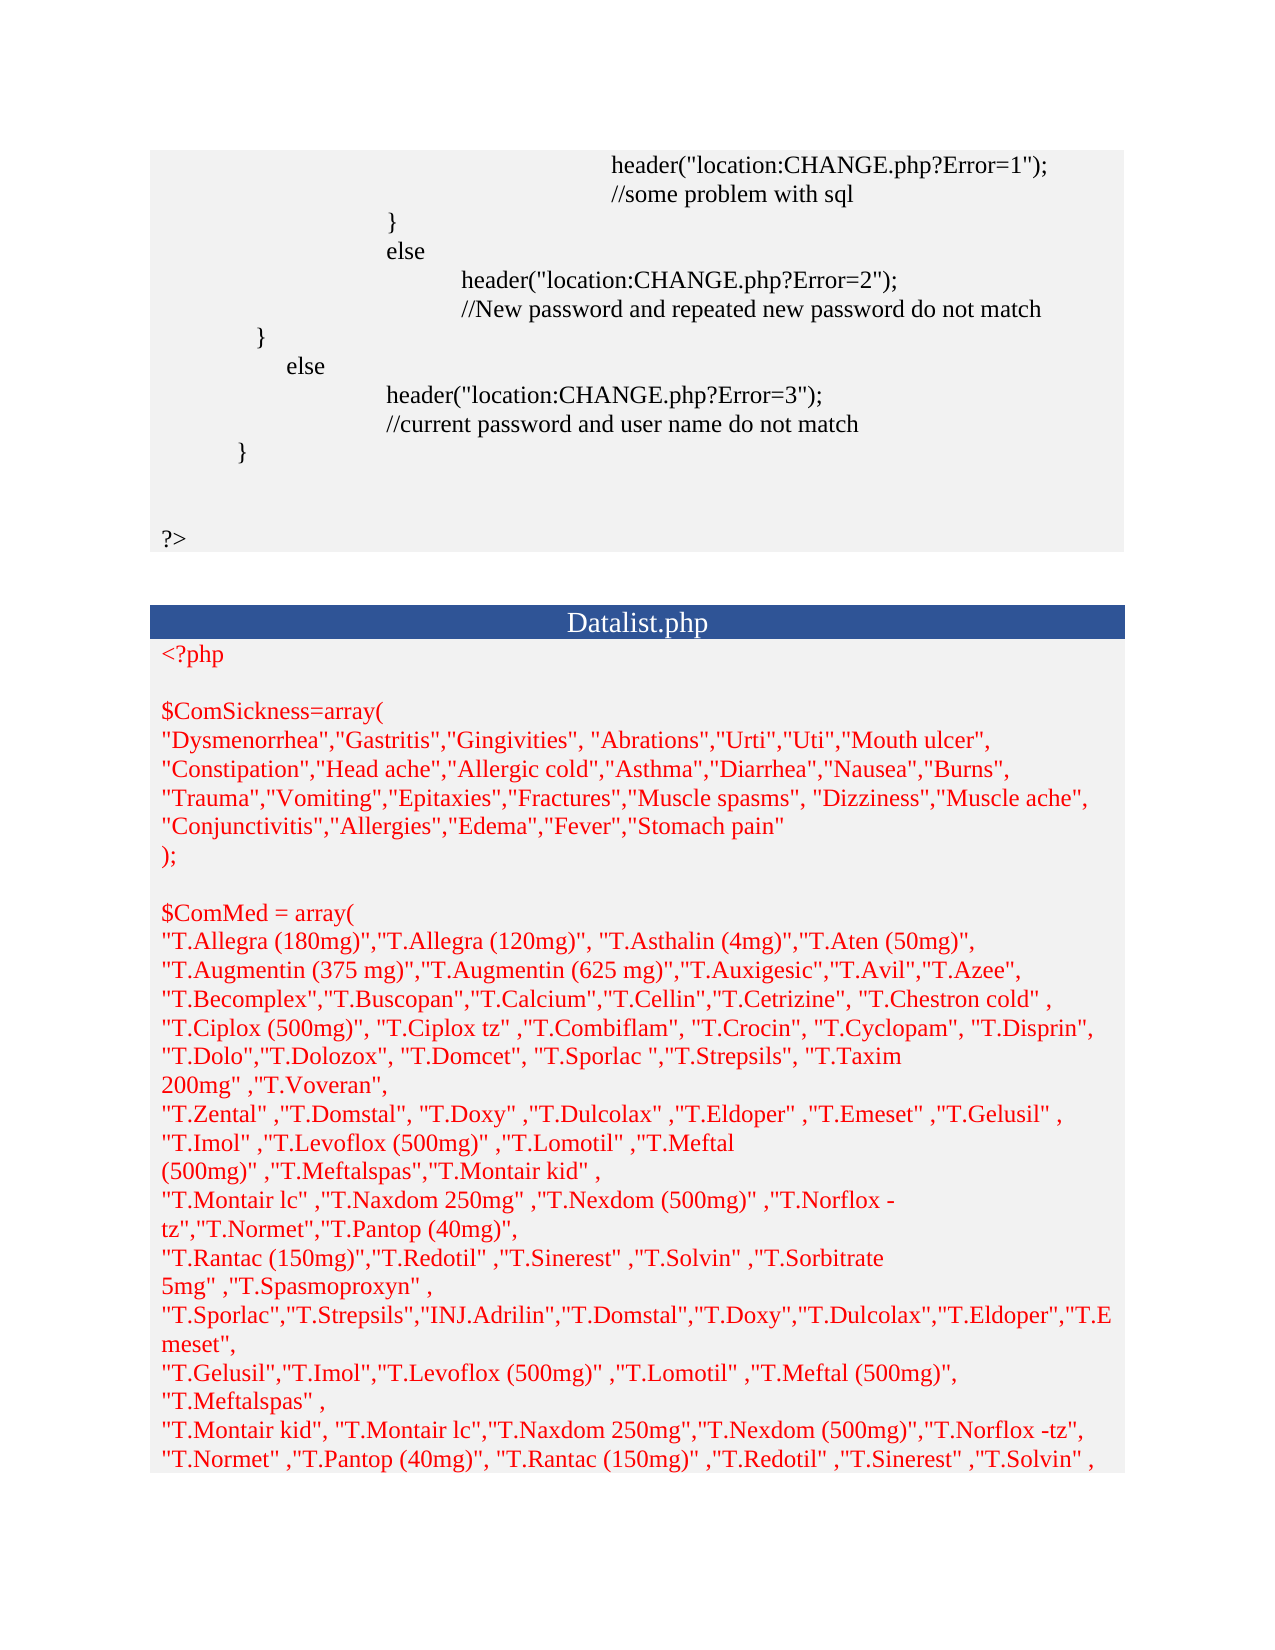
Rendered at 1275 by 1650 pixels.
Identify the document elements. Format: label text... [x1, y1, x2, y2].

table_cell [150, 639, 1125, 1473]
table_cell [150, 150, 1124, 552]
table_header Datalist.php [150, 605, 1125, 639]
